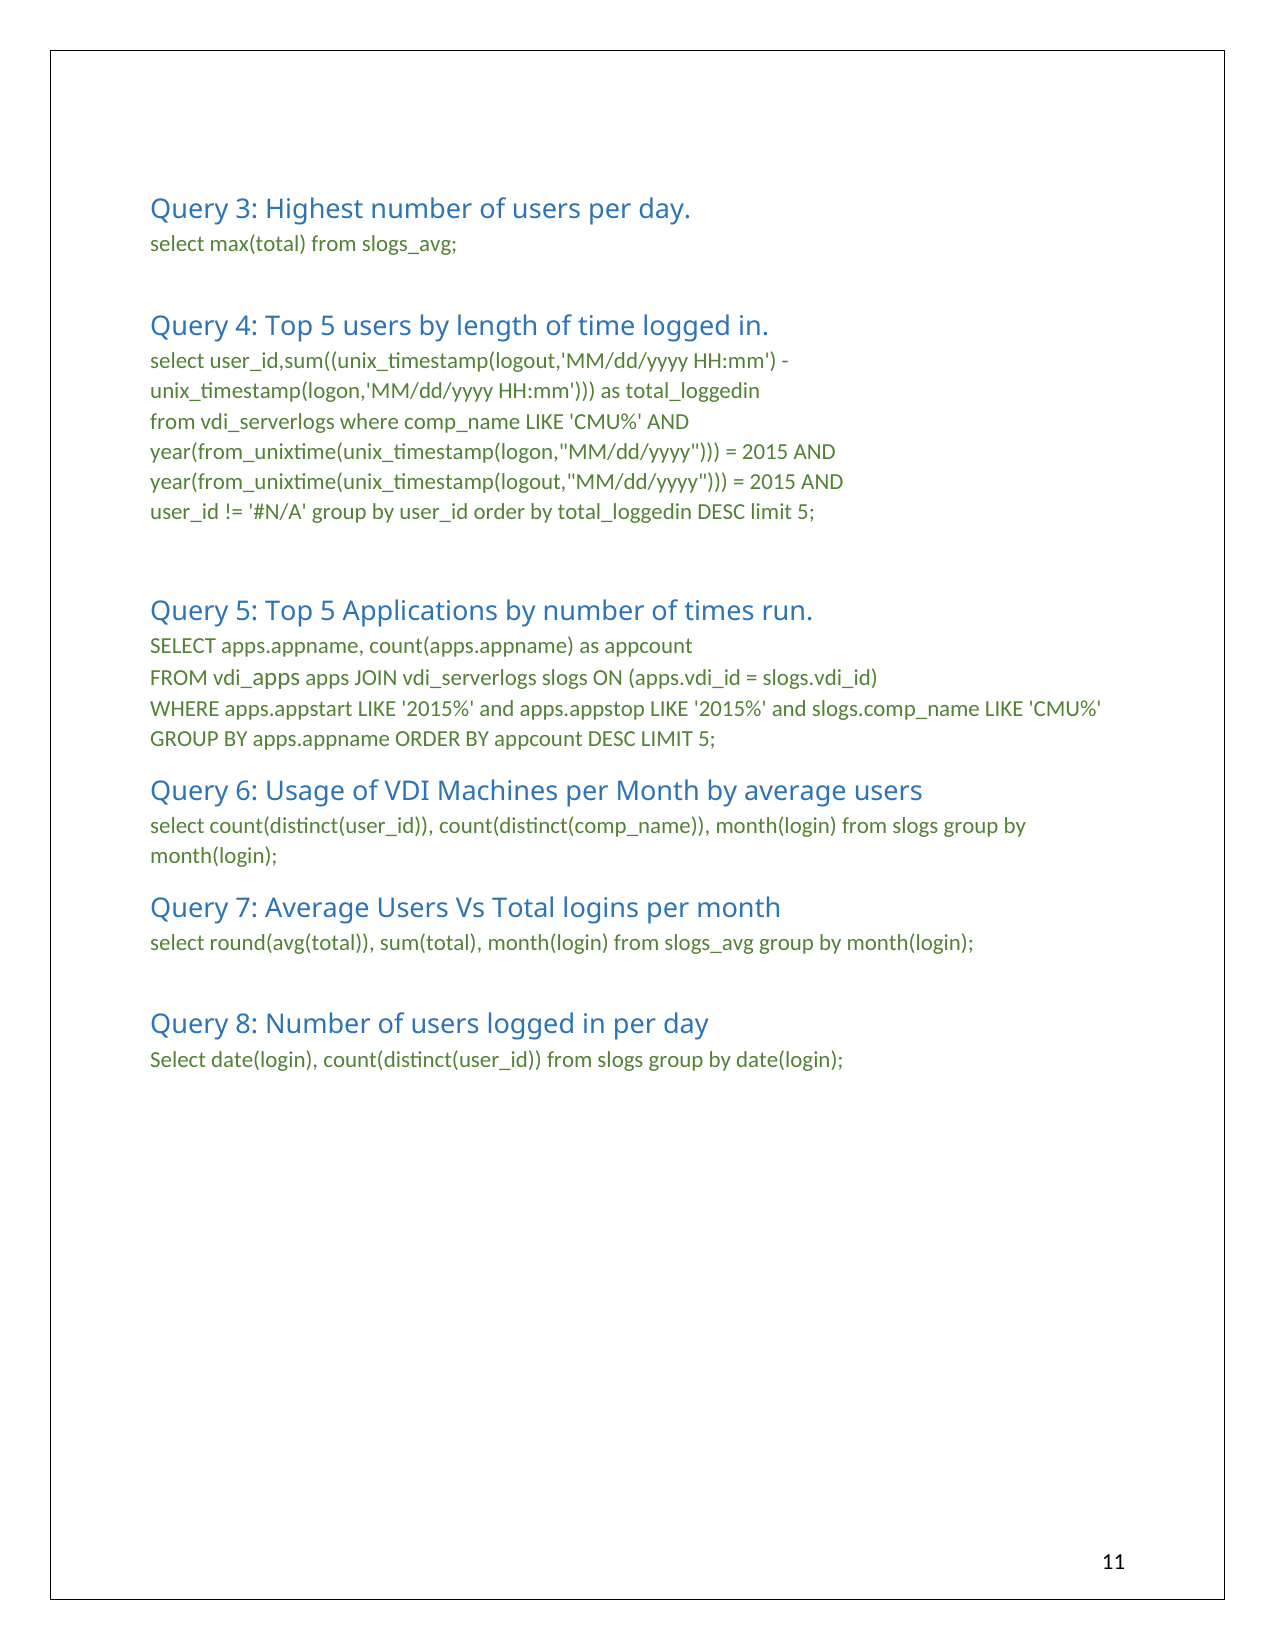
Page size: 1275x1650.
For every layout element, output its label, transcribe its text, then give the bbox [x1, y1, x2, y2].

text SELECT apps.appname, count(apps.appname) as appcount FROM vdi_apps apps JOIN vdi_serverlogs slogs ON (apps.vdi_id = slogs.vdi_id) WHERE apps.appstart LIKE '2015%' and apps.appstop LIKE '2015%' and slogs.comp_name LIKE 'CMU%' GROUP BY apps.appname ORDER BY appcount DESC LIMIT 5; [150, 631, 1125, 752]
text Select date(login), count(distinct(user_id)) from slogs group by date(login); [150, 1045, 1125, 1073]
subtitle Query 3: Highest number of users per day. [150, 150, 1125, 227]
subtitle Query 5: Top 5 Applications by number of times run. [150, 591, 1125, 628]
subtitle Query 6: Usage of VDI Machines per Month by average users [150, 771, 1125, 808]
subtitle Query 7: Average Users Vs Total logins per month [150, 888, 1125, 925]
text select user_id,sum((unix_timestamp(logout,'MM/dd/yyyy HH:mm') - unix_timestamp(logon,'MM/dd/yyyy HH:mm'))) as total_loggedin from vdi_serverlogs where comp_name LIKE 'CMU%' AND year(from_unixtime(unix_timestamp(logon,"MM/dd/yyyy"))) = 2015 AND year(from_unixtime(unix_timestamp(logout,"MM/dd/yyyy"))) = 2015 AND user_id != '#N/A' group by user_id order by total_loggedin DESC limit 5; [150, 346, 1125, 526]
text select count(distinct(user_id)), count(distinct(comp_name)), month(login) from slogs group by month(login); [150, 811, 1125, 869]
subtitle Query 4: Top 5 users by length of time logged in. [150, 307, 1125, 343]
text select max(total) from slogs_avg; [150, 229, 1125, 288]
subtitle Query 8: Number of users logged in per day [150, 1005, 1125, 1042]
text select round(avg(total)), sum(total), month(login) from slogs_avg group by month(login); [150, 928, 1125, 986]
